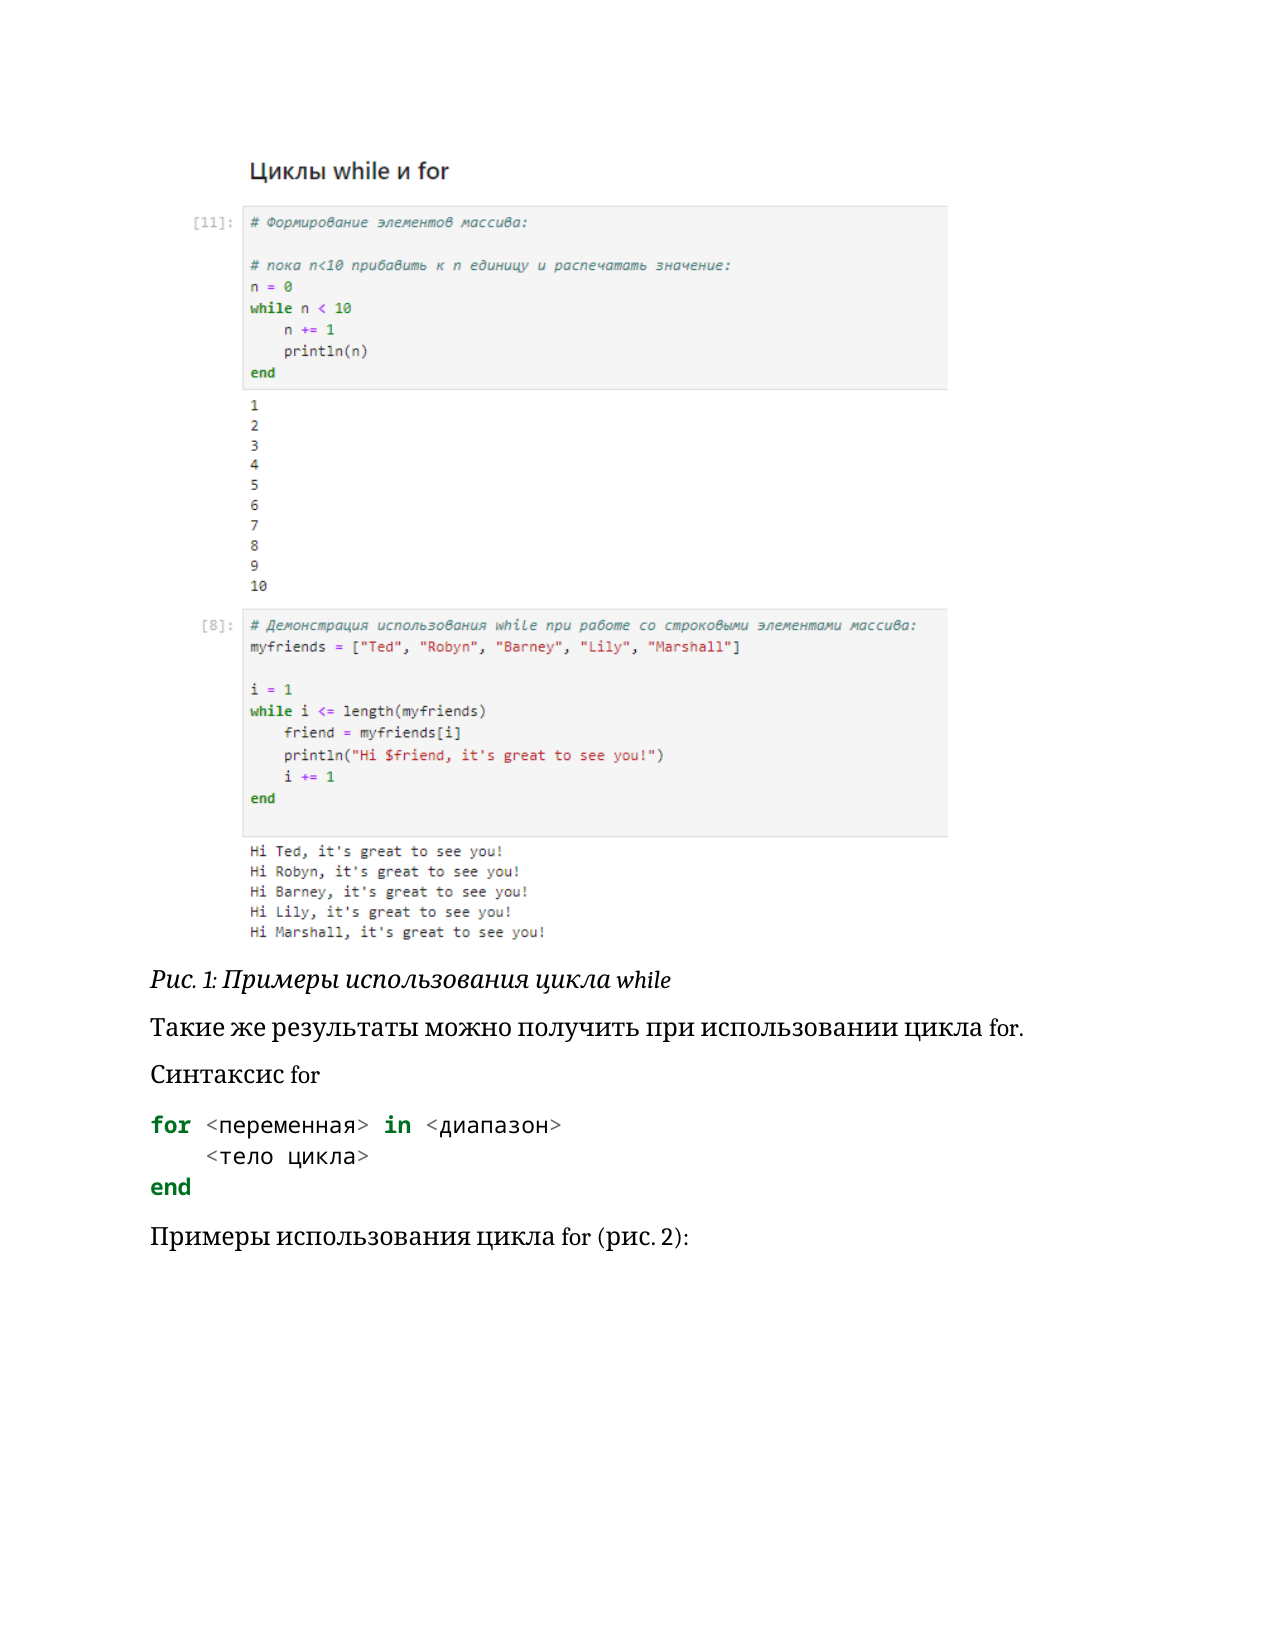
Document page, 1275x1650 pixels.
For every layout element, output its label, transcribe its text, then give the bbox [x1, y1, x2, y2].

picture [168, 150, 948, 946]
text Рис. 1: Примеры использования цикла while [150, 966, 1125, 995]
text Синтаксис for [150, 1061, 1125, 1090]
text for <переменная> in <диапазон> <тело цикла> end [150, 1109, 1125, 1202]
text Такие же результаты можно получить при использовании цикла for. [150, 1014, 1125, 1042]
text Примеры использования цикла for (рис. 2): [150, 1223, 1125, 1252]
